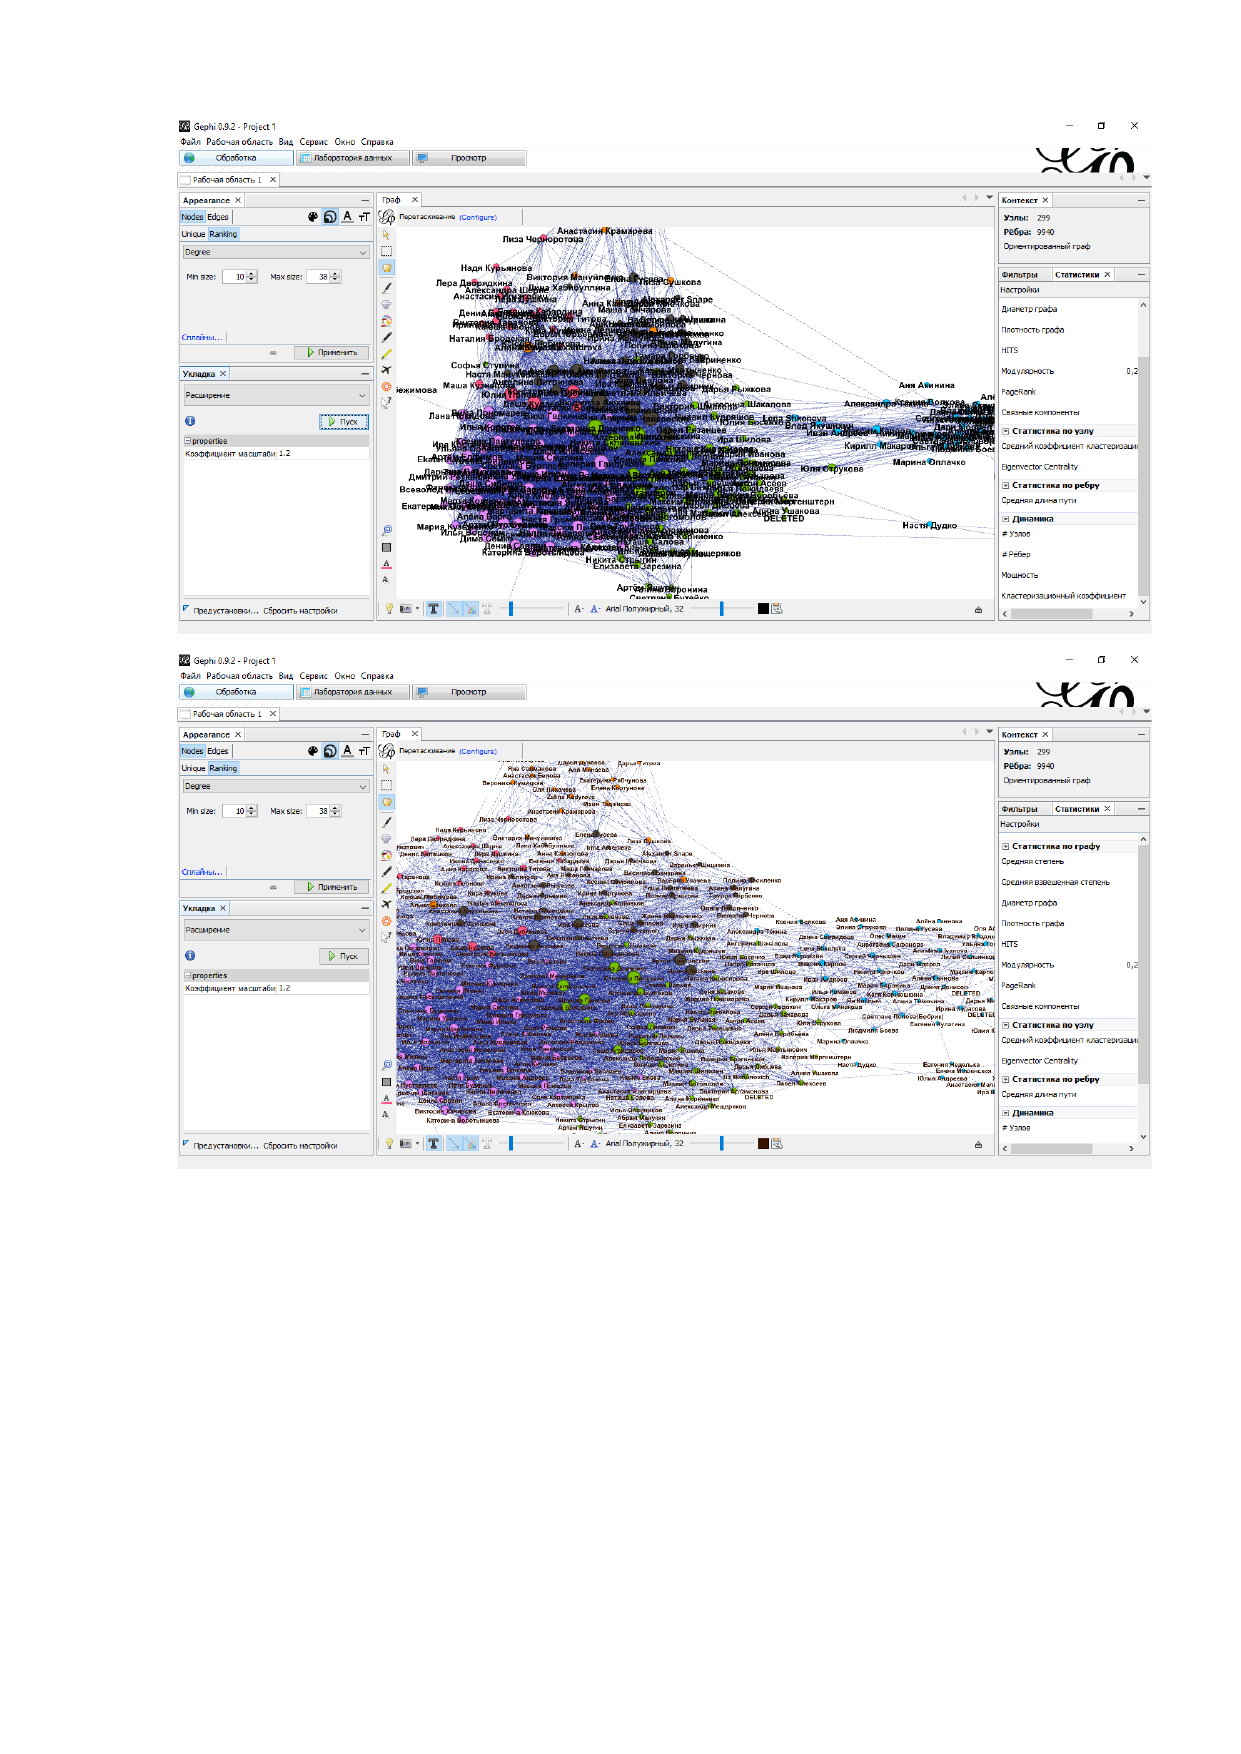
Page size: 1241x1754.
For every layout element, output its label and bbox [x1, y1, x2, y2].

picture [177, 652, 1152, 1169]
picture [177, 118, 1152, 634]
